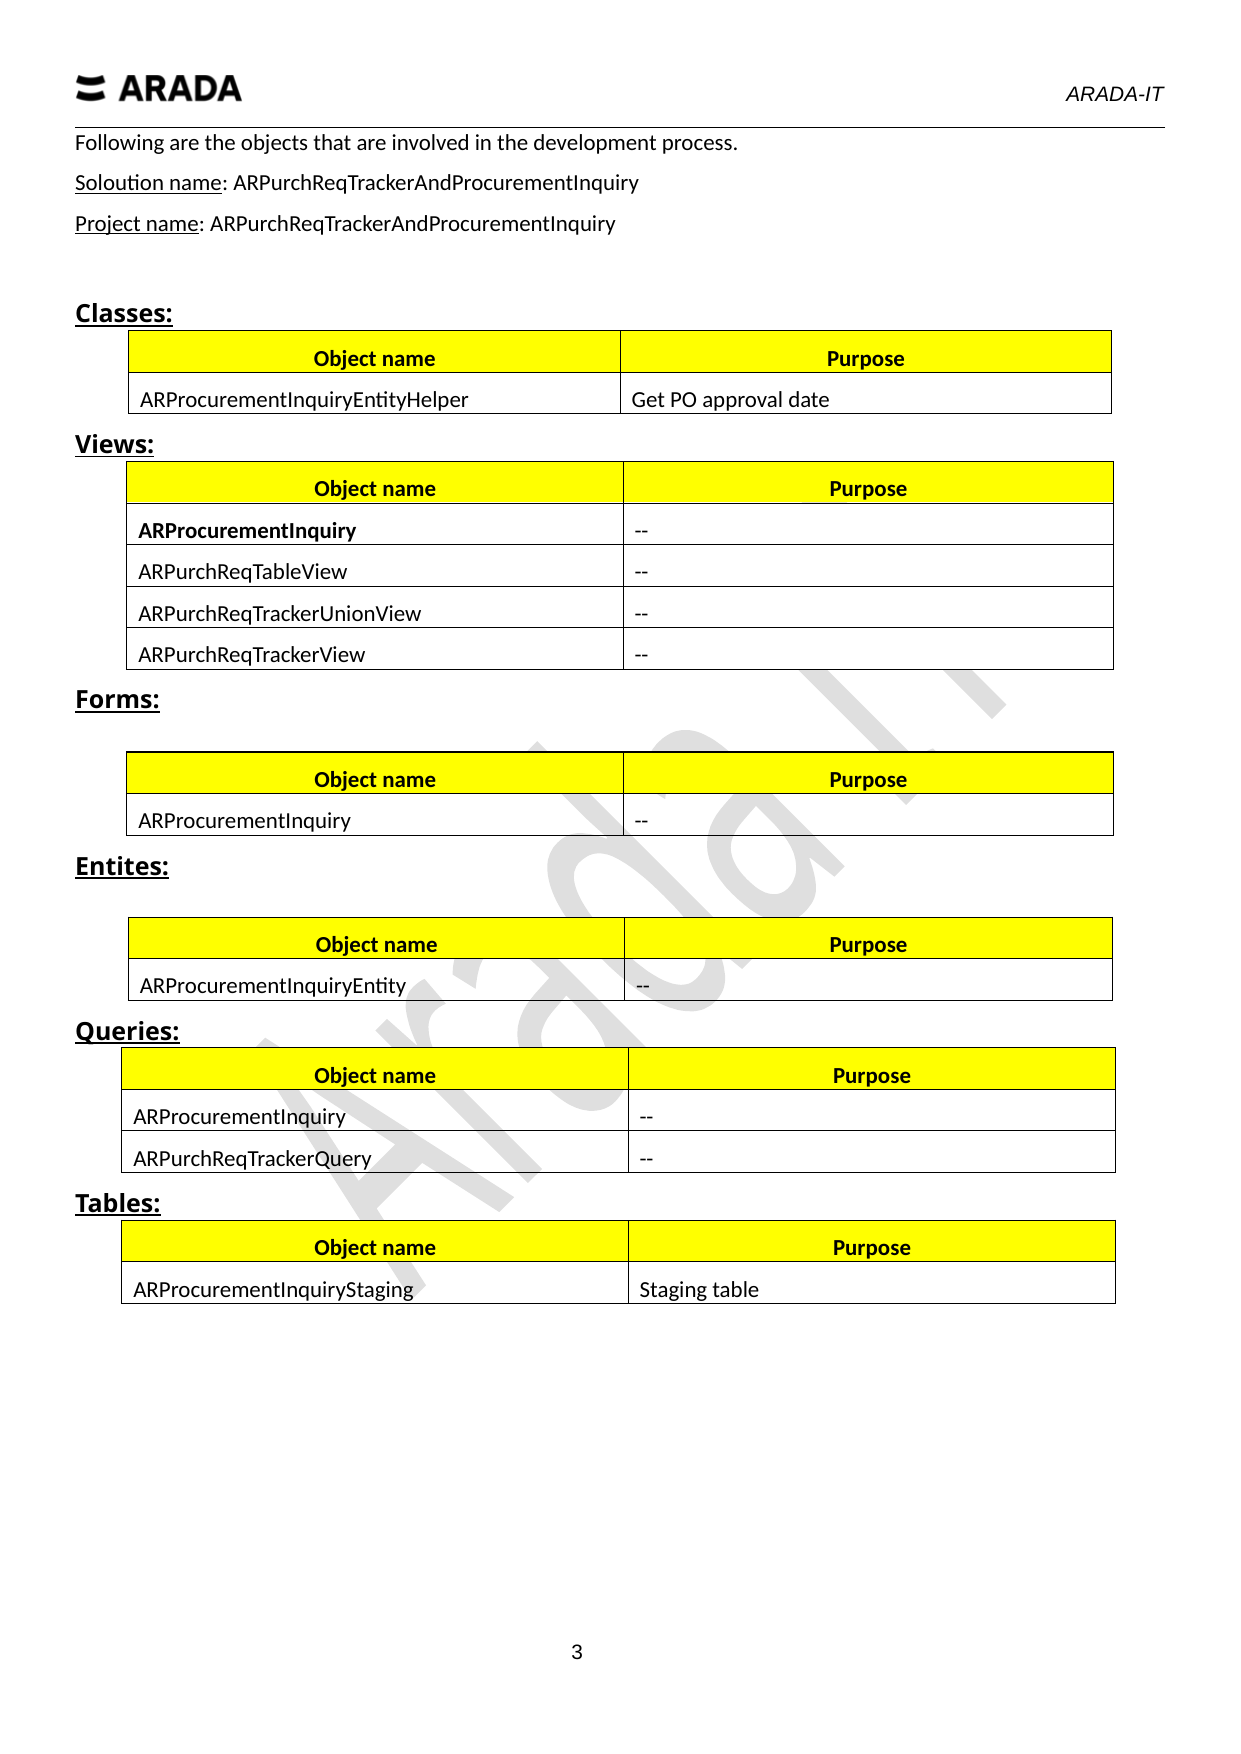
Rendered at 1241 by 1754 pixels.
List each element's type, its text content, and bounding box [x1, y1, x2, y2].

table_cell ARProcurementInquiryEntity [129, 959, 624, 1000]
table_cell -- [624, 545, 1113, 586]
table_cell -- [624, 794, 1113, 834]
table_header Object name [122, 1221, 628, 1261]
table_header Object name [127, 462, 623, 502]
text Entites: [75, 729, 1165, 882]
text Classes: [75, 296, 1165, 330]
table_header Purpose [621, 331, 1111, 372]
table_cell -- [629, 1090, 1115, 1130]
table_header Object name [122, 1048, 628, 1089]
table_cell ARPurchReqTableView [127, 545, 623, 586]
text Tables: [75, 1186, 1165, 1219]
table_cell ARPurchReqTrackerQuery [122, 1131, 628, 1172]
table_cell -- [629, 1131, 1115, 1172]
text Project name: ARPurchReqTrackerAndProcurementInquiry [75, 209, 1165, 237]
table_cell ARPurchReqTrackerView [127, 628, 623, 669]
table_cell ARProcurementInquiry [122, 1090, 628, 1130]
table_header Object name [127, 753, 623, 793]
text Queries: [75, 895, 1165, 1047]
table_cell Staging table [629, 1262, 1115, 1303]
table_cell -- [624, 587, 1113, 627]
text Views: [75, 427, 1165, 461]
picture [75, 75, 243, 102]
table_cell Get PO approval date [621, 373, 1111, 413]
text Forms: [75, 682, 1165, 716]
table_header Purpose [625, 918, 1112, 958]
table_header Purpose [624, 462, 1113, 502]
table_cell ARProcurementInquiry [127, 794, 623, 834]
table_cell ARProcurementInquiry [127, 504, 623, 544]
table_header Object name [129, 918, 624, 958]
table_header Purpose [624, 753, 1113, 793]
table_cell ARProcurementInquiryStaging [122, 1262, 628, 1303]
table_header Purpose [629, 1221, 1115, 1261]
table_cell -- [624, 504, 1113, 544]
table_header Object name [129, 331, 620, 372]
table_header Purpose [629, 1048, 1115, 1089]
table_cell ARProcurementInquiryEntityHelper [129, 373, 620, 413]
table_cell -- [624, 628, 1113, 669]
table_cell -- [625, 959, 1112, 1000]
table_cell ARPurchReqTrackerUnionView [127, 587, 623, 627]
text Soloution name: ARPurchReqTrackerAndProcurementInquiry [75, 168, 1165, 196]
text Following are the objects that are involved in the development process. [75, 128, 1165, 156]
